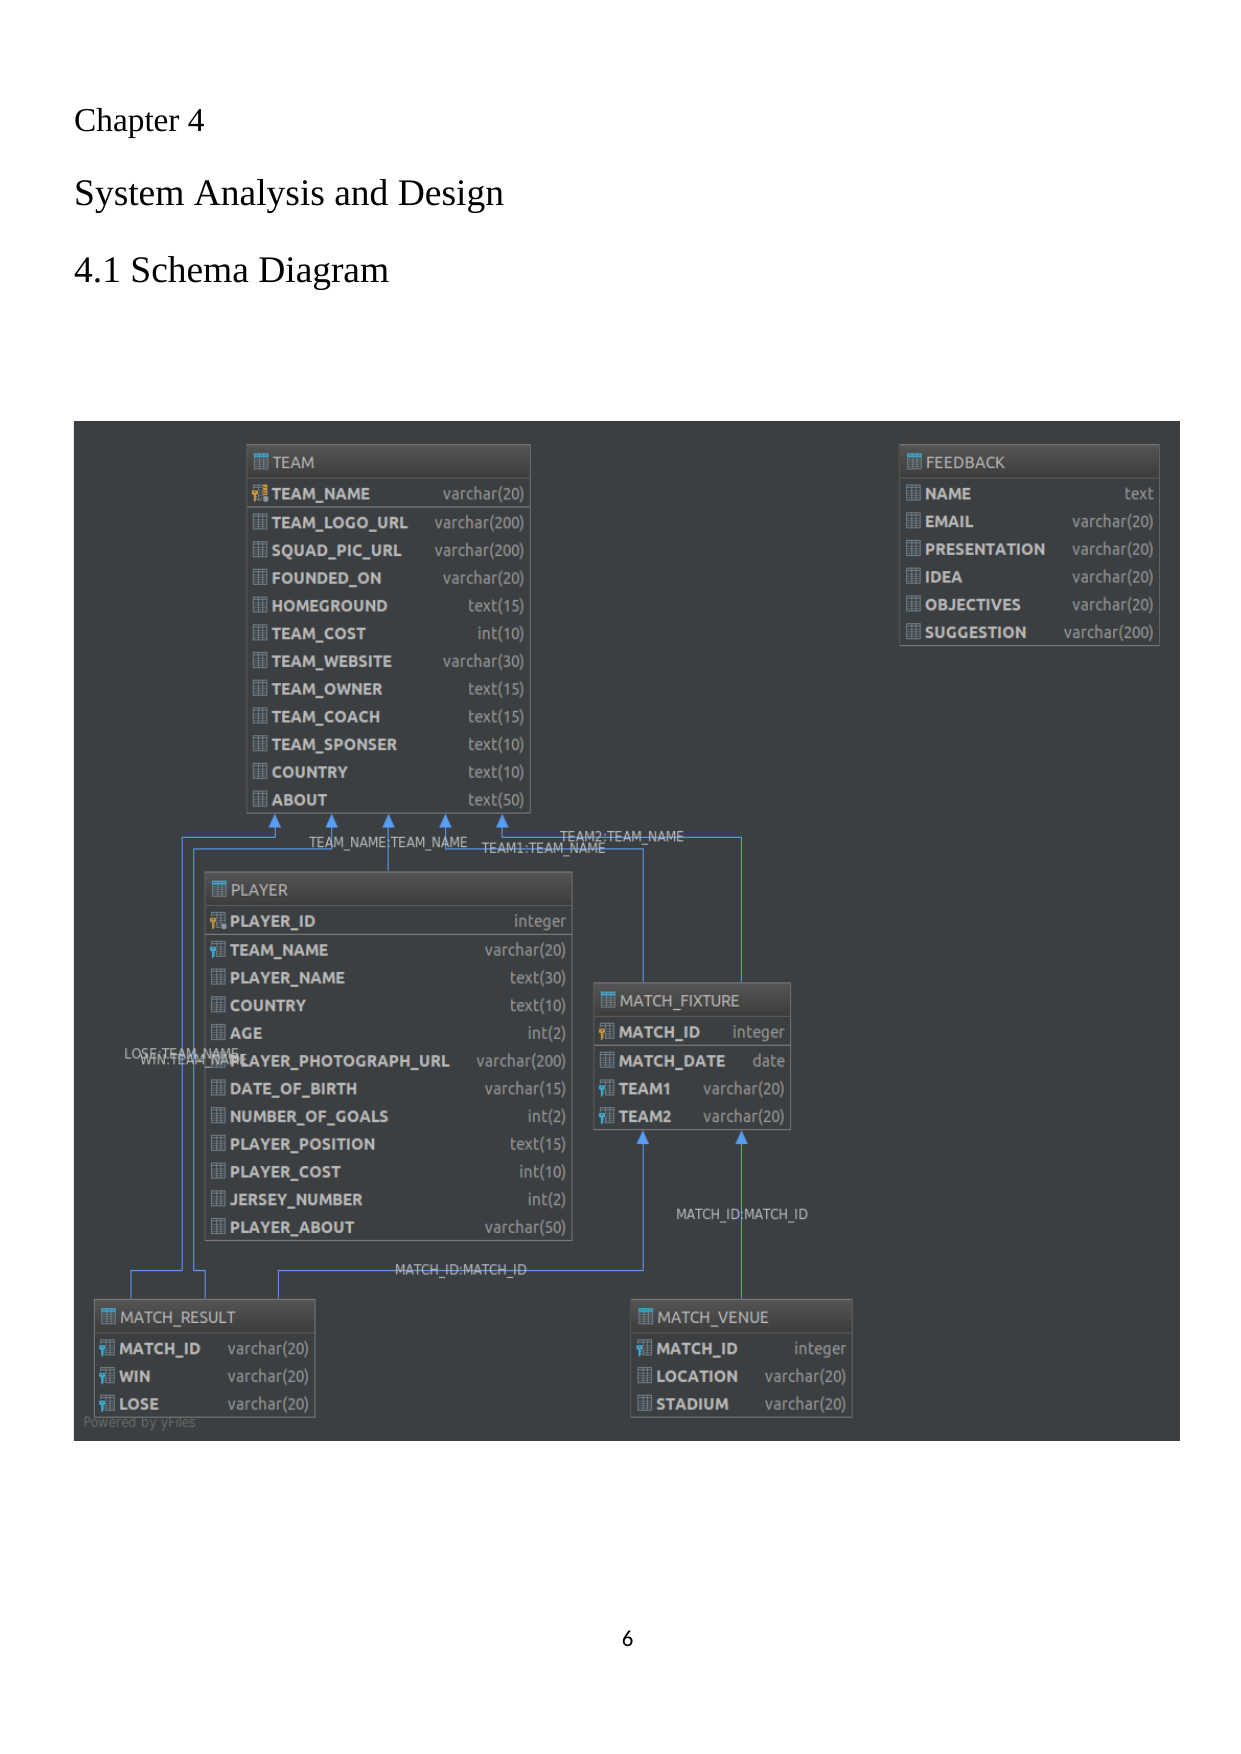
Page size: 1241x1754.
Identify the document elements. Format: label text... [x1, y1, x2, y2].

text Chapter 4 [74, 100, 1181, 138]
text 4.1 Schema Diagram [74, 247, 1181, 290]
text System Analysis and Design [74, 170, 1181, 213]
picture [73, 421, 1180, 1441]
